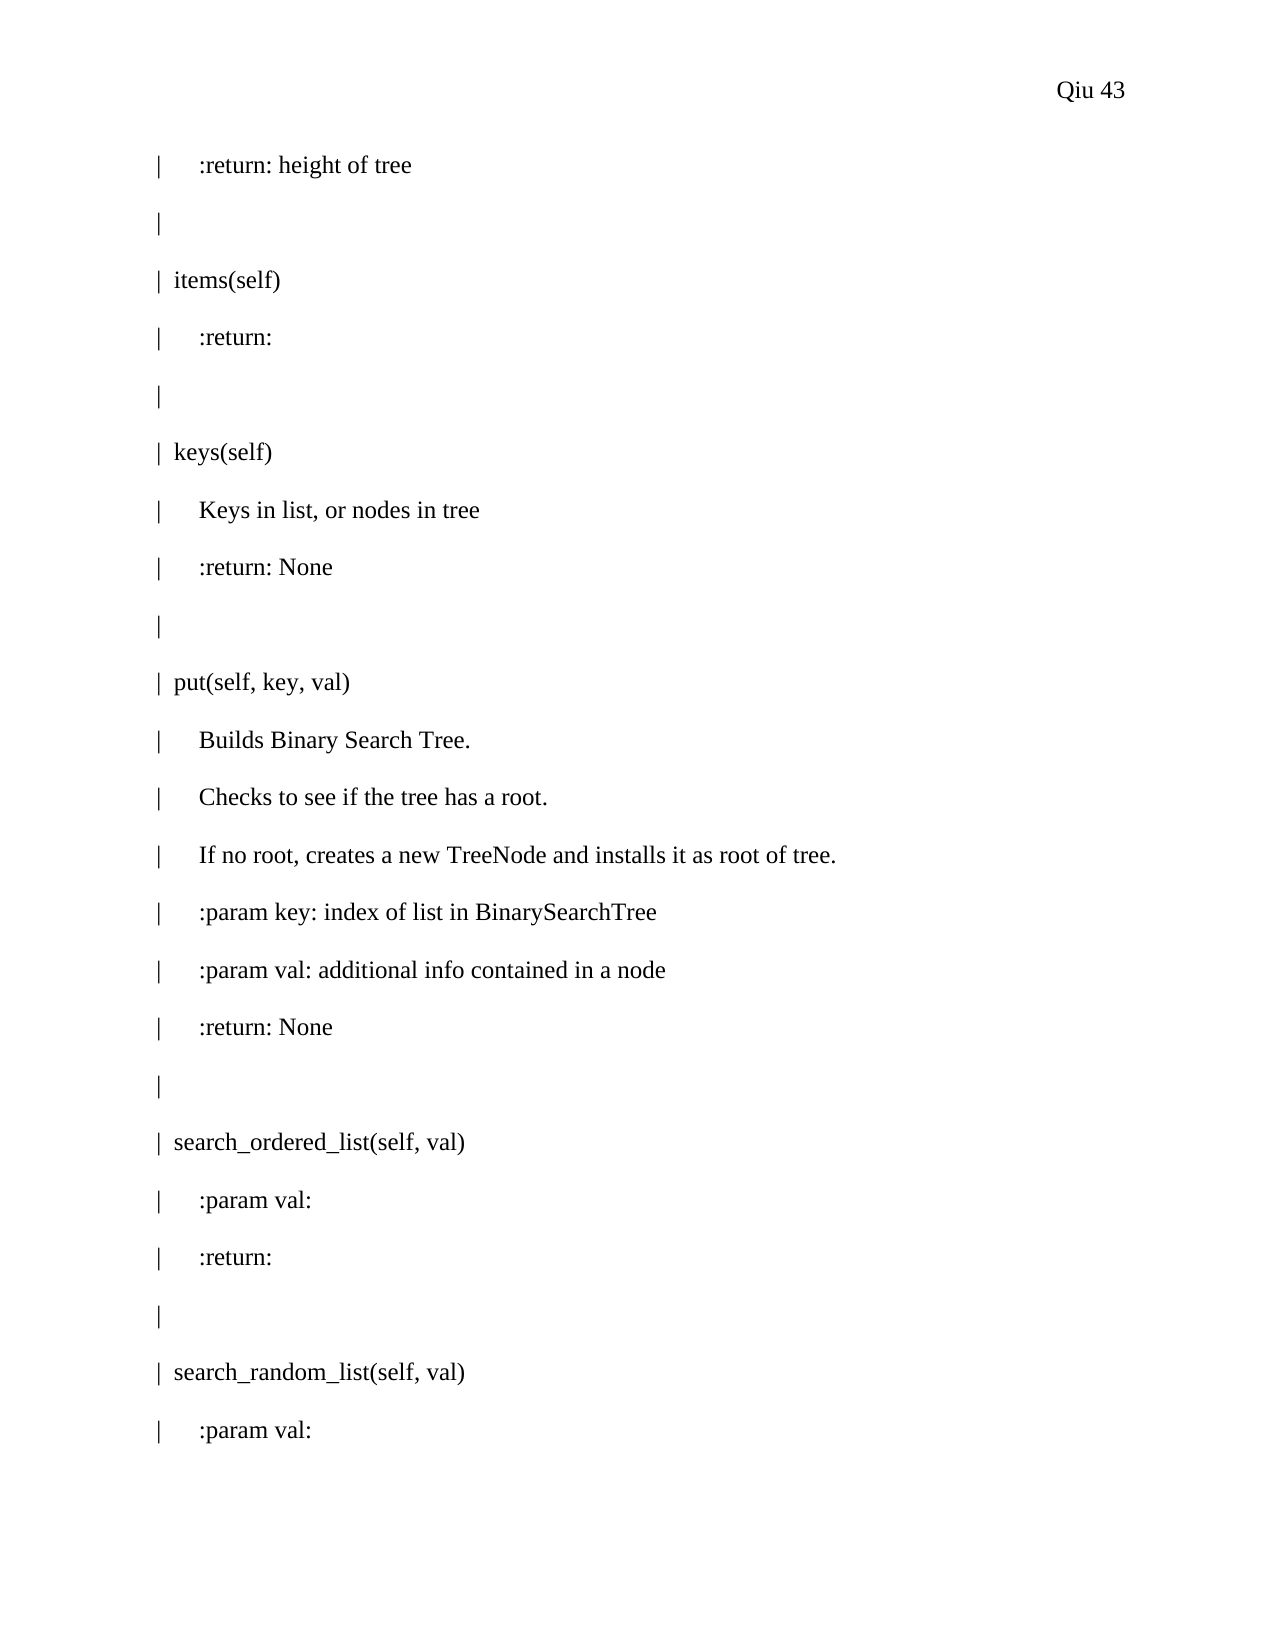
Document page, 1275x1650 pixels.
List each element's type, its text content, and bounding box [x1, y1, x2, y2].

text | Checks to see if the tree has a root. [150, 782, 1125, 811]
text | [150, 1070, 1125, 1099]
text | Keys in list, or nodes in tree [150, 495, 1125, 524]
text | put(self, key, val) [150, 667, 1125, 696]
text | Builds Binary Search Tree. [150, 725, 1125, 754]
text | :param val: [150, 1185, 1125, 1214]
text | items(self) [150, 265, 1125, 294]
text | search_ordered_list(self, val) [150, 1127, 1125, 1156]
text | If no root, creates a new TreeNode and installs it as root of tree. [150, 840, 1125, 869]
text | :return: [150, 1242, 1125, 1271]
text | [150, 1300, 1125, 1329]
text | :param key: index of list in BinarySearchTree [150, 897, 1125, 926]
text | :return: [150, 322, 1125, 351]
text | [150, 207, 1125, 236]
text | :return: None [150, 1012, 1125, 1041]
text | [150, 380, 1125, 409]
text | keys(self) [150, 437, 1125, 466]
text | :return: None [150, 552, 1125, 581]
text | :return: height of tree [150, 150, 1125, 179]
text | :param val: additional info contained in a node [150, 955, 1125, 984]
text | [150, 610, 1125, 639]
text | :param val: [150, 1415, 1125, 1444]
text | search_random_list(self, val) [150, 1357, 1125, 1386]
